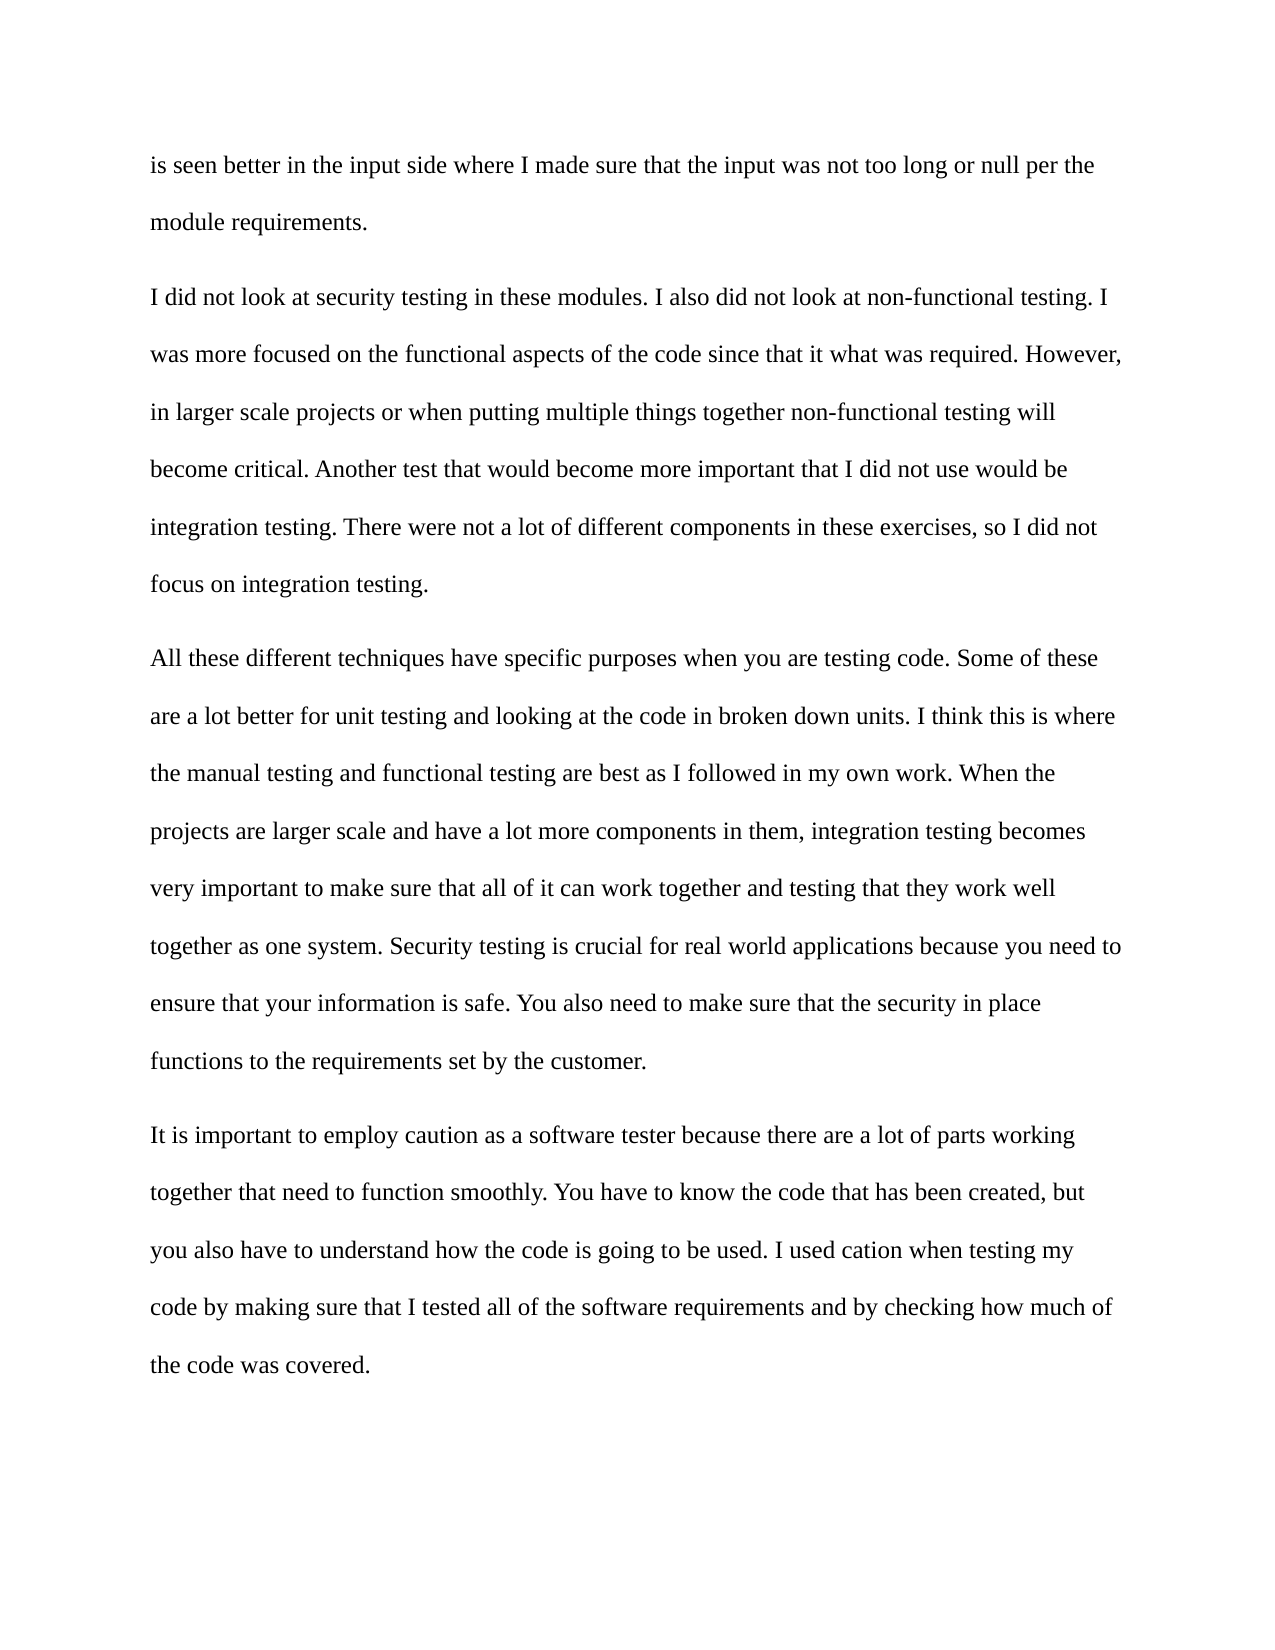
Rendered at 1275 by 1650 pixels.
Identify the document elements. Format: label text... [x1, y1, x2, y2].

text I did not look at security testing in these modules. I also did not look at non-functional testing. I was more focused on the functional aspects of the code since that it what was required. However, in larger scale projects or when putting multiple things together non-functional testing will become critical. Another test that would become more important that I did not use would be integration testing. There were not a lot of different components in these exercises, so I did not focus on integration testing. [150, 282, 1125, 598]
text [150, 150, 1125, 236]
text It is important to employ caution as a software tester because there are a lot of parts working together that need to function smoothly. You have to know the code that has been created, but you also have to understand how the code is going to be used. I used cation when testing my code by making sure that I tested all of the software requirements and by checking how much of the code was covered. [150, 1120, 1125, 1379]
text All these different techniques have specific purposes when you are testing code. Some of these are a lot better for unit testing and looking at the code in broken down units. I think this is where the manual testing and functional testing are best as I followed in my own work. When the projects are larger scale and have a lot more components in them, integration testing becomes very important to make sure that all of it can work together and testing that they work well together as one system. Security testing is crucial for real world applications because you need to ensure that your information is safe. You also need to make sure that the security in place functions to the requirements set by the customer. [150, 643, 1125, 1074]
